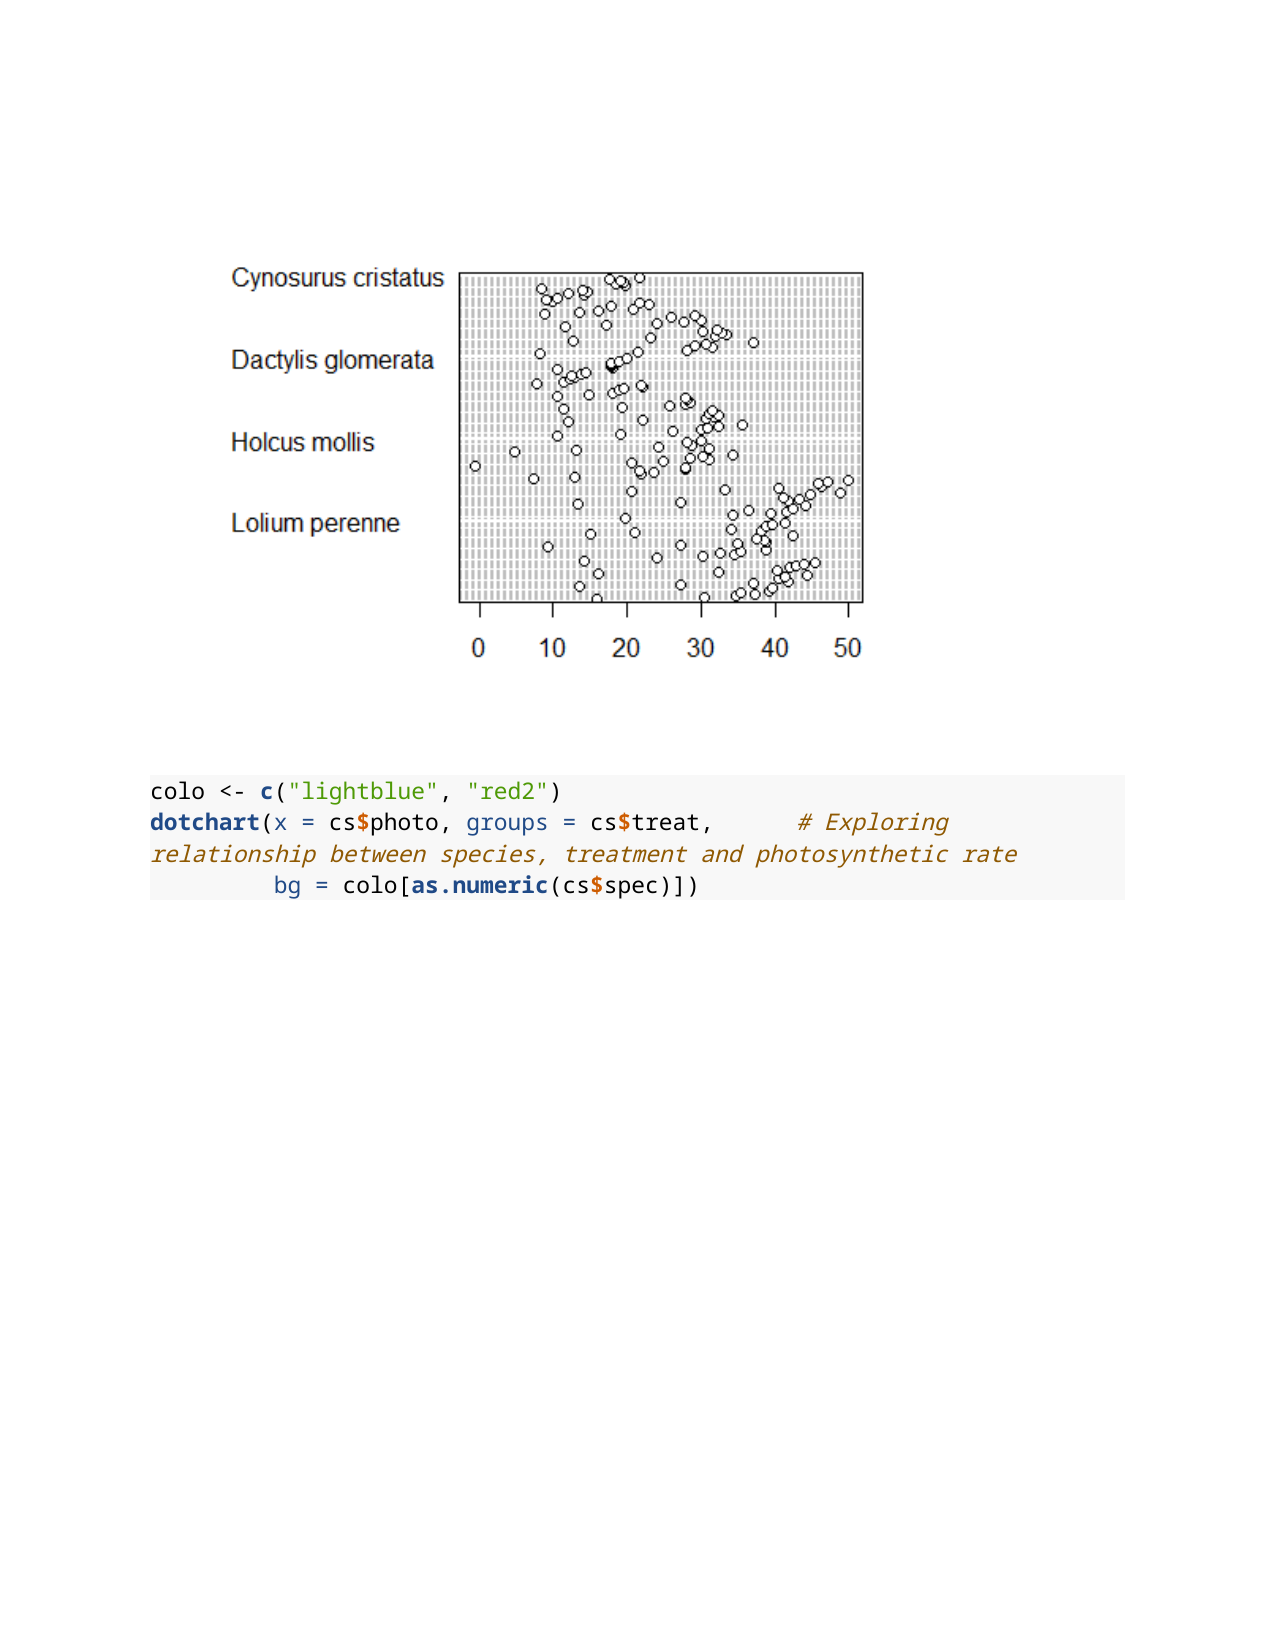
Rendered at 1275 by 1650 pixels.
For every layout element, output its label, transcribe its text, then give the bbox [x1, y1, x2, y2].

text colo <- c("lightblue", "red2") dotchart(x = cs$photo, groups = cs$treat, # Exploring relationship between species, treatment and photosynthetic rate bg = colo[as.numeric(cs$spec)]) [562, 775, 1125, 900]
picture [168, 150, 927, 757]
